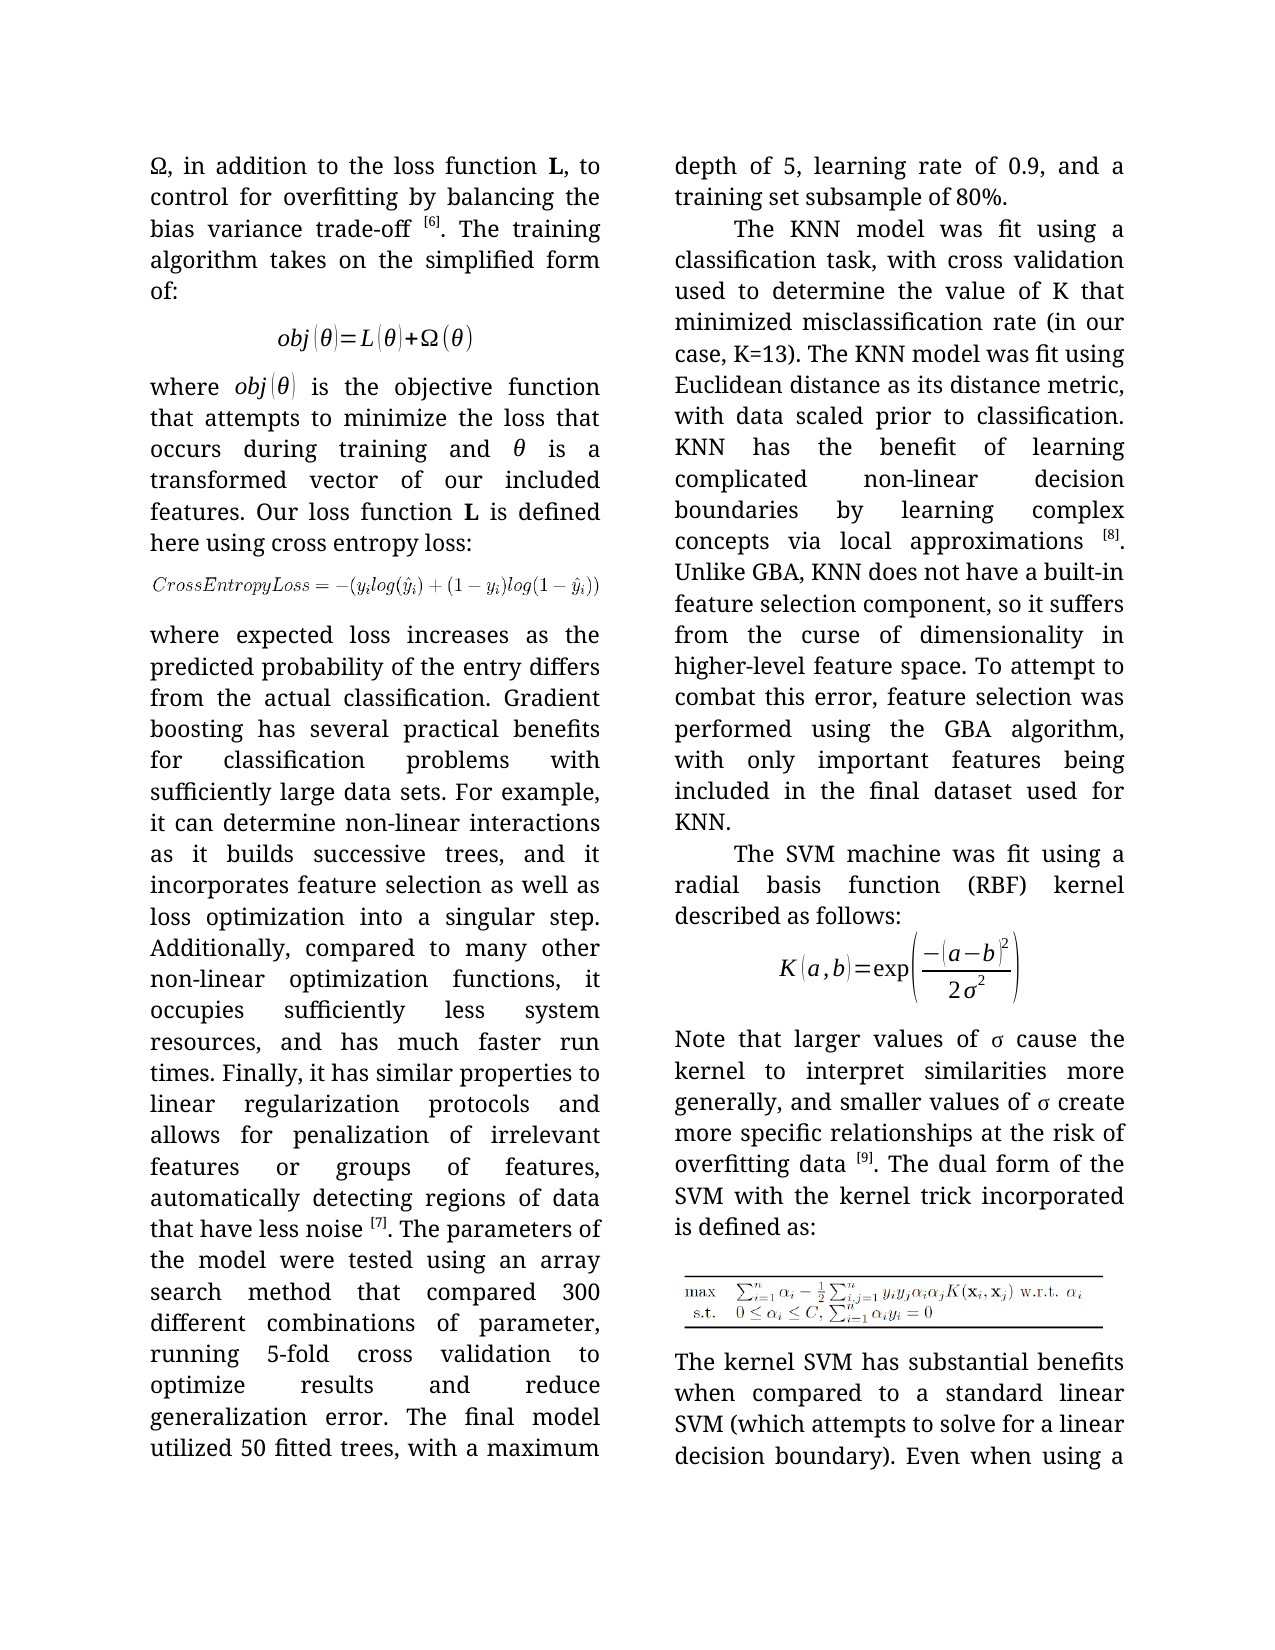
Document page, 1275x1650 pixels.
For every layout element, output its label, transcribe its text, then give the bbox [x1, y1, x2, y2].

text The KNN model was fit using a classification task, with cross validation used to determine the value of K that minimized misclassification rate (in our case, K=13). The KNN model was fit using Euclidean distance as its distance metric, with data scaled prior to classification. KNN has the benefit of learning complicated non-linear decision boundaries by learning complex concepts via local approximations [8]. Unlike GBA, KNN does not have a built-in feature selection component, so it suffers from the curse of dimensionality in higher-level feature space. To attempt to combat this error, feature selection was performed using the GBA algorithm, with only important features being included in the final dataset used for KNN. [674, 212, 1125, 837]
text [674, 1346, 1125, 1471]
text Note that larger values of σ cause the kernel to interpret similarities more generally, and smaller values of σ create more specific relationships at the risk of overfitting data [9]. The dual form of the SVM with the kernel trick incorporated is defined as: [674, 1023, 1125, 1242]
text The SVM machine was fit using a radial basis function (RBF) kernel described as follows: [674, 837, 1125, 931]
picture [150, 574, 601, 597]
text where is the objective function that attempts to minimize the loss that occurs during training and is a transformed vector of our included features. Our loss function L is defined here using cross entropy loss: [150, 371, 601, 558]
picture [674, 1258, 1125, 1346]
text where expected loss increases as the predicted probability of the entry differs from the actual classification. Gradient boosting has several practical benefits for classification problems with sufficiently large data sets. For example, it can determine non-linear interactions as it builds successive trees, and it incorporates feature selection as well as loss optimization into a singular step. Additionally, compared to many other non-linear optimization functions, it occupies sufficiently less system resources, and has much faster run times. Finally, it has similar properties to linear regularization protocols and allows for penalization of irrelevant features or groups of features, automatically detecting regions of data that have less noise [7]. The parameters of the model were tested using an array search method that compared 300 different combinations of parameter, running 5-fold cross validation to optimize results and reduce generalization error. The final model utilized 50 fitted trees, with a maximum depth of 5, learning rate of 0.9, and a training set subsample of 80%. [150, 619, 601, 1463]
